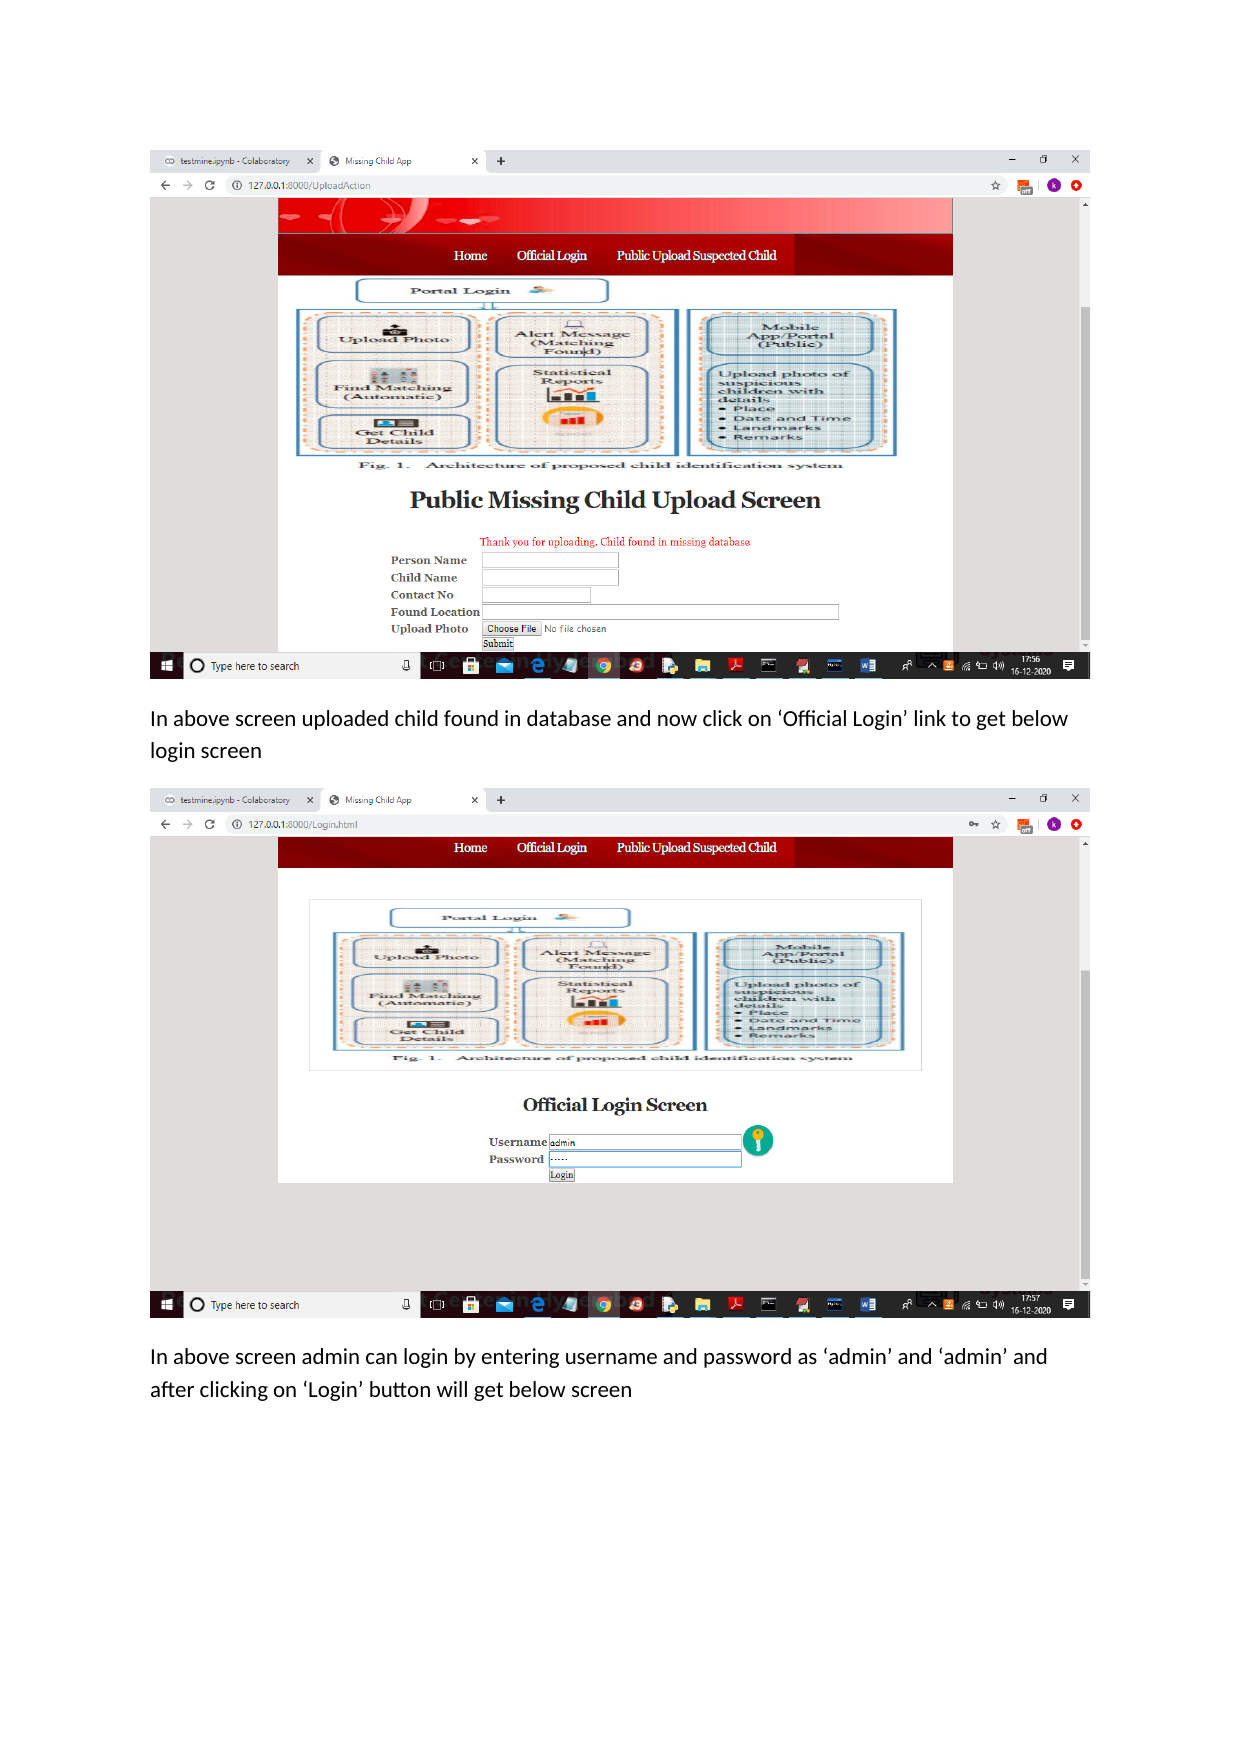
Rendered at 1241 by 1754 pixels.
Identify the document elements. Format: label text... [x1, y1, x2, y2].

picture [150, 788, 1091, 1318]
text In above screen admin can login by entering username and password as ‘admin’ and ‘admin’ and after clicking on ‘Login’ button will get below screen [150, 1342, 1090, 1403]
text In above screen uploaded child found in database and now click on ‘Official Login’ link to get below login screen [150, 704, 1090, 764]
picture [150, 150, 1091, 679]
